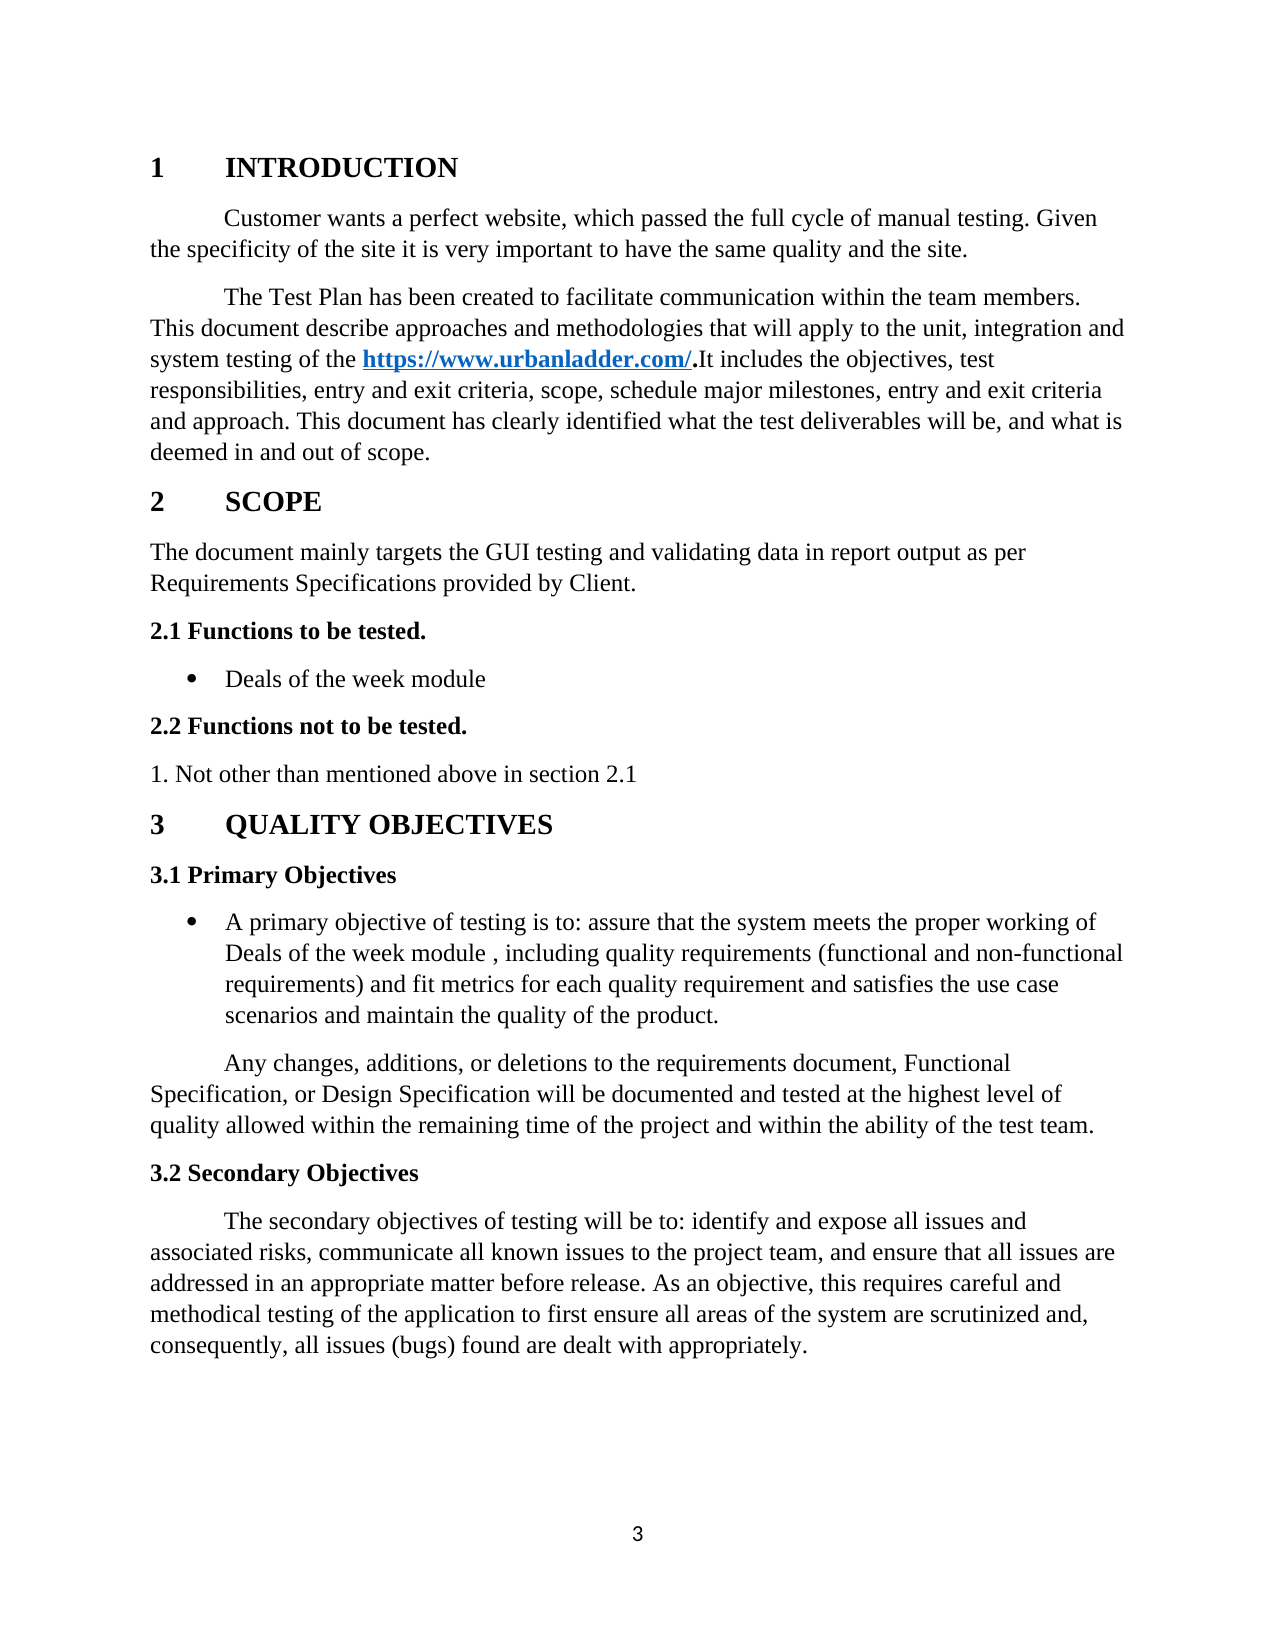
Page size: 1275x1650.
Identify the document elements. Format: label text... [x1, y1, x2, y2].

text The secondary objectives of testing will be to: identify and expose all issues and associated risks, communicate all known issues to the project team, and ensure that all issues are addressed in an appropriate matter before release. As an objective, this requires careful and methodical testing of the application to first ensure all areas of the system are scrutinized and, consequently, all issues (bugs) found are dealt with appropriately. [150, 1206, 1125, 1359]
text Any changes, additions, or deletions to the requirements document, Functional Specification, or Design Specification will be documented and tested at the highest level of quality allowed within the remaining time of the project and within the ability of the test team. [150, 1048, 1125, 1139]
text 2.1 Functions to be tested. [150, 616, 1125, 645]
text 2.2 Functions not to be tested. [150, 711, 1125, 740]
text The document mainly targets the GUI testing and validating data in report output as per Requirements Specifications provided by Client. [150, 537, 1125, 597]
text 3.2 Secondary Objectives [150, 1158, 1125, 1187]
list Deals of the week module [187, 664, 1125, 692]
text 3 QUALITY OBJECTIVES [150, 807, 1125, 840]
list A primary objective of testing is to: assure that the system meets the proper working of Deals of the week module , including quality requirements (functional and non-functional requirements) and fit metrics for each quality requirement and satisfies the use case scenarios and maintain the quality of the product. [187, 907, 1125, 1029]
text The Test Plan has been created to facilitate communication within the team members. This document describe approaches and methodologies that will apply to the unit, integration and system testing of the https://www.urbanladder.com/.It includes the objectives, test responsibilities, entry and exit criteria, scope, schedule major milestones, entry and exit criteria and approach. This document has clearly identified what the test deliverables will be, and what is deemed in and out of scope. [150, 282, 1125, 466]
text 2 SCOPE [150, 484, 1125, 518]
text Customer wants a perfect website, which passed the full cycle of manual testing. Given the specificity of the site it is very important to have the same quality and the site. [150, 203, 1125, 263]
text 1 INTRODUCTION [150, 150, 1125, 183]
text 1. Not other than mentioned above in section 2.1 [150, 759, 1125, 788]
text 3.1 Primary Objectives [150, 860, 1125, 888]
